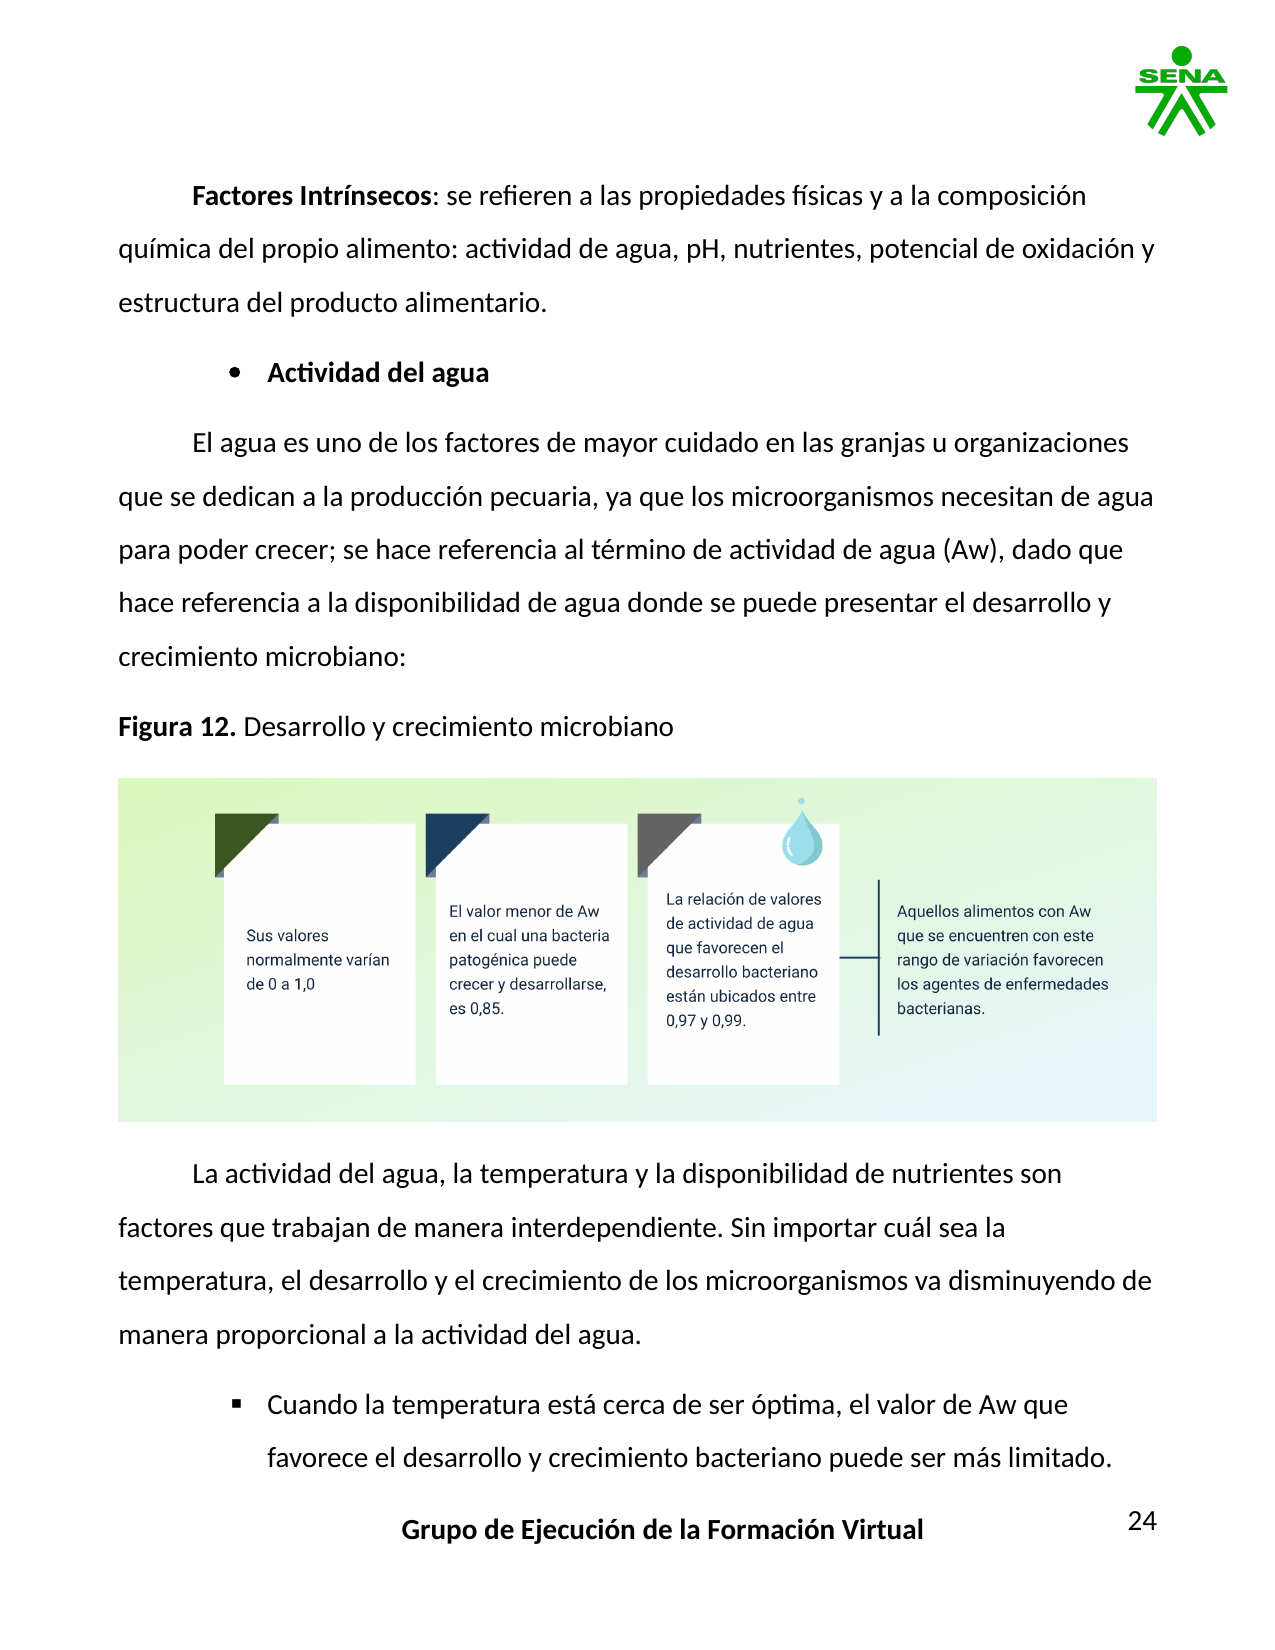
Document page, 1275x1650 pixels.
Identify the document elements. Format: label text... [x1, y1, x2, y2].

list Actividad del agua [229, 354, 1157, 390]
list Figura 12. Desarrollo y crecimiento microbiano [118, 708, 1157, 744]
text Factores Intrínsecos: se refieren a las propiedades físicas y a la composición química del propio alimento: actividad de agua, pH, nutrientes, potencial de oxidación y estructura del producto alimentario. [118, 177, 1157, 320]
picture [118, 778, 1157, 1122]
text El agua es uno de los factores de mayor cuidado en las granjas u organizaciones que se dedican a la producción pecuaria, ya que los microorganismos necesitan de agua para poder crecer; se hace referencia al término de actividad de agua (Aw), dado que hace referencia a la disponibilidad de agua donde se puede presentar el desarrollo y crecimiento microbiano: [118, 424, 1157, 674]
text La actividad del agua, la temperatura y la disponibilidad de nutrientes son factores que trabajan de manera interdependiente. Sin importar cuál sea la temperatura, el desarrollo y el crecimiento de los microorganismos va disminuyendo de manera proporcional a la actividad del agua. [118, 1156, 1157, 1352]
picture [1135, 46, 1228, 136]
list Cuando la temperatura está cerca de ser óptima, el valor de Aw que favorece el desarrollo y crecimiento bacteriano puede ser más limitado. [229, 1386, 1157, 1475]
